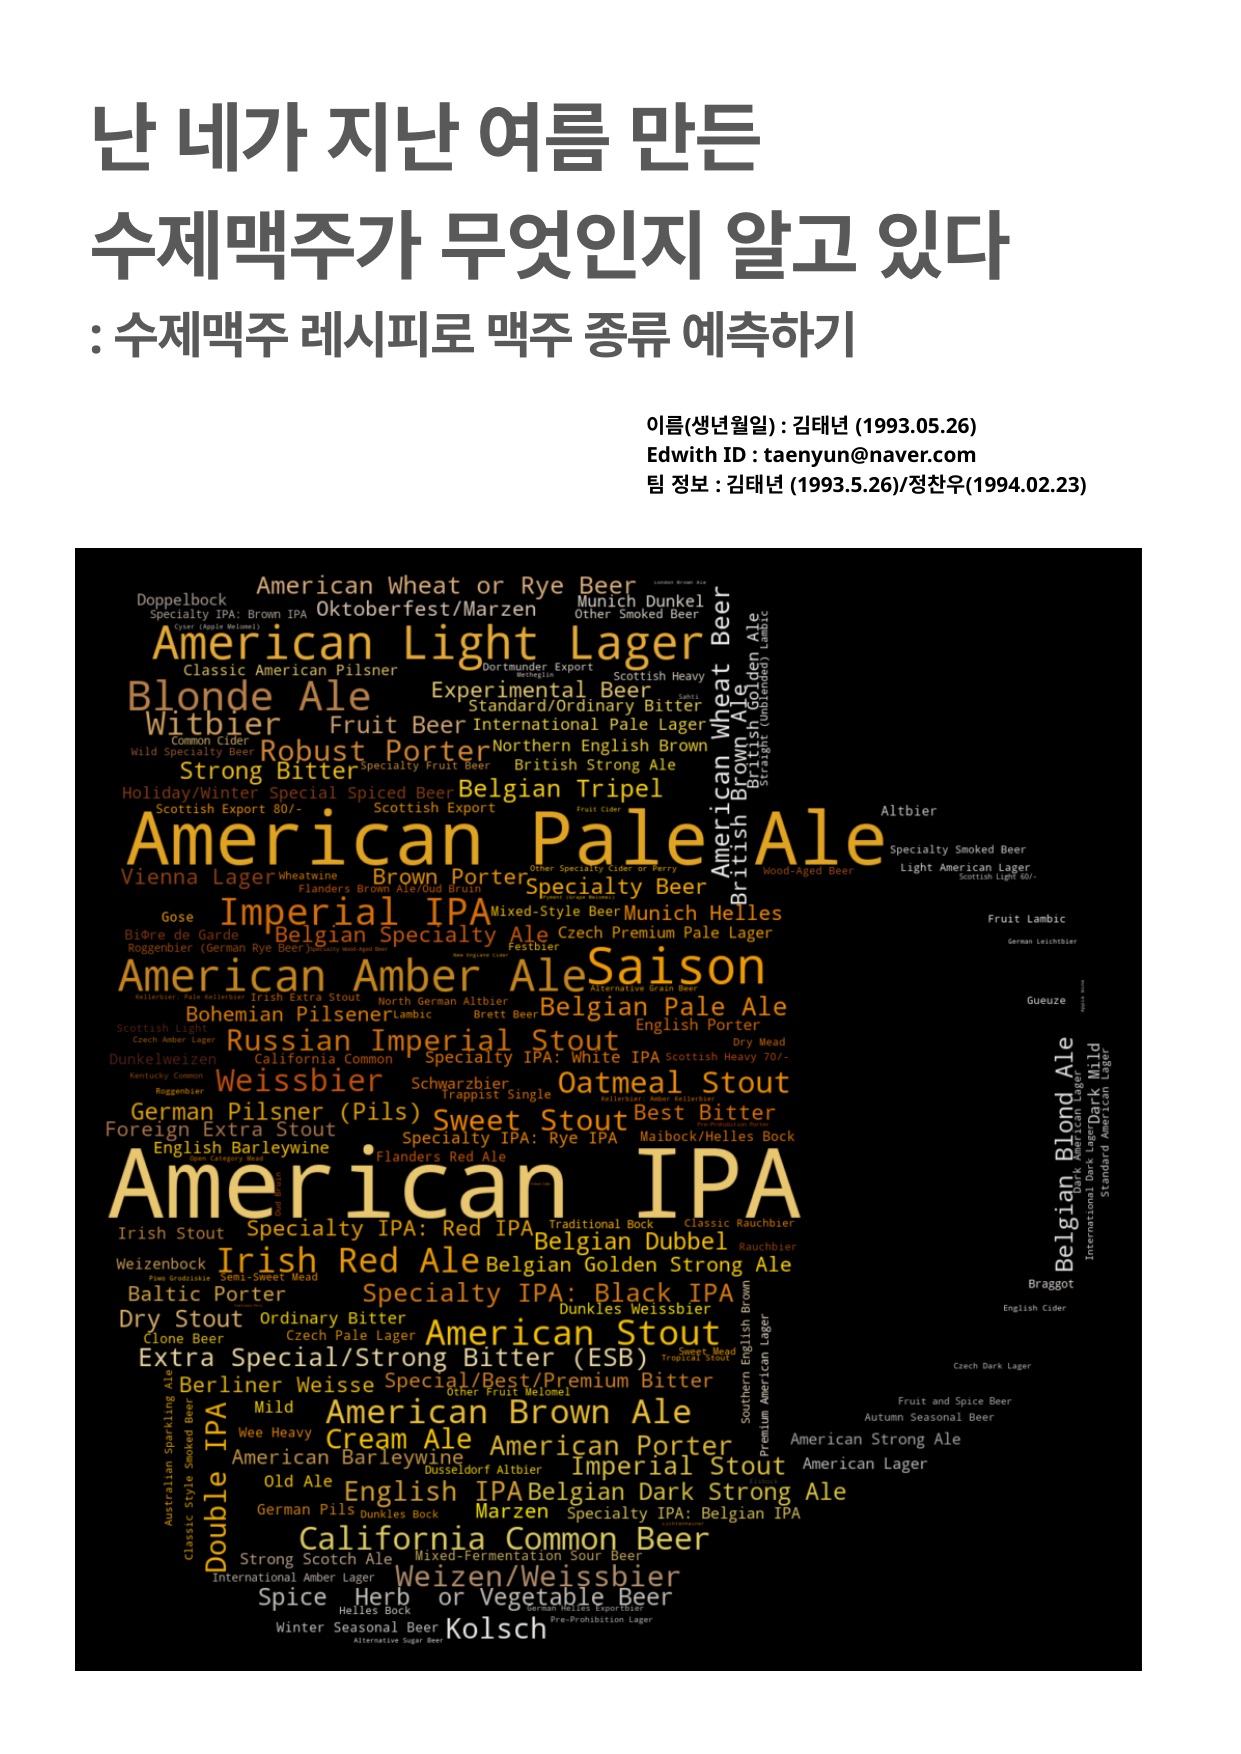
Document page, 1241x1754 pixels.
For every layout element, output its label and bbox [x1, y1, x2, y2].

picture [75, 548, 1143, 1671]
